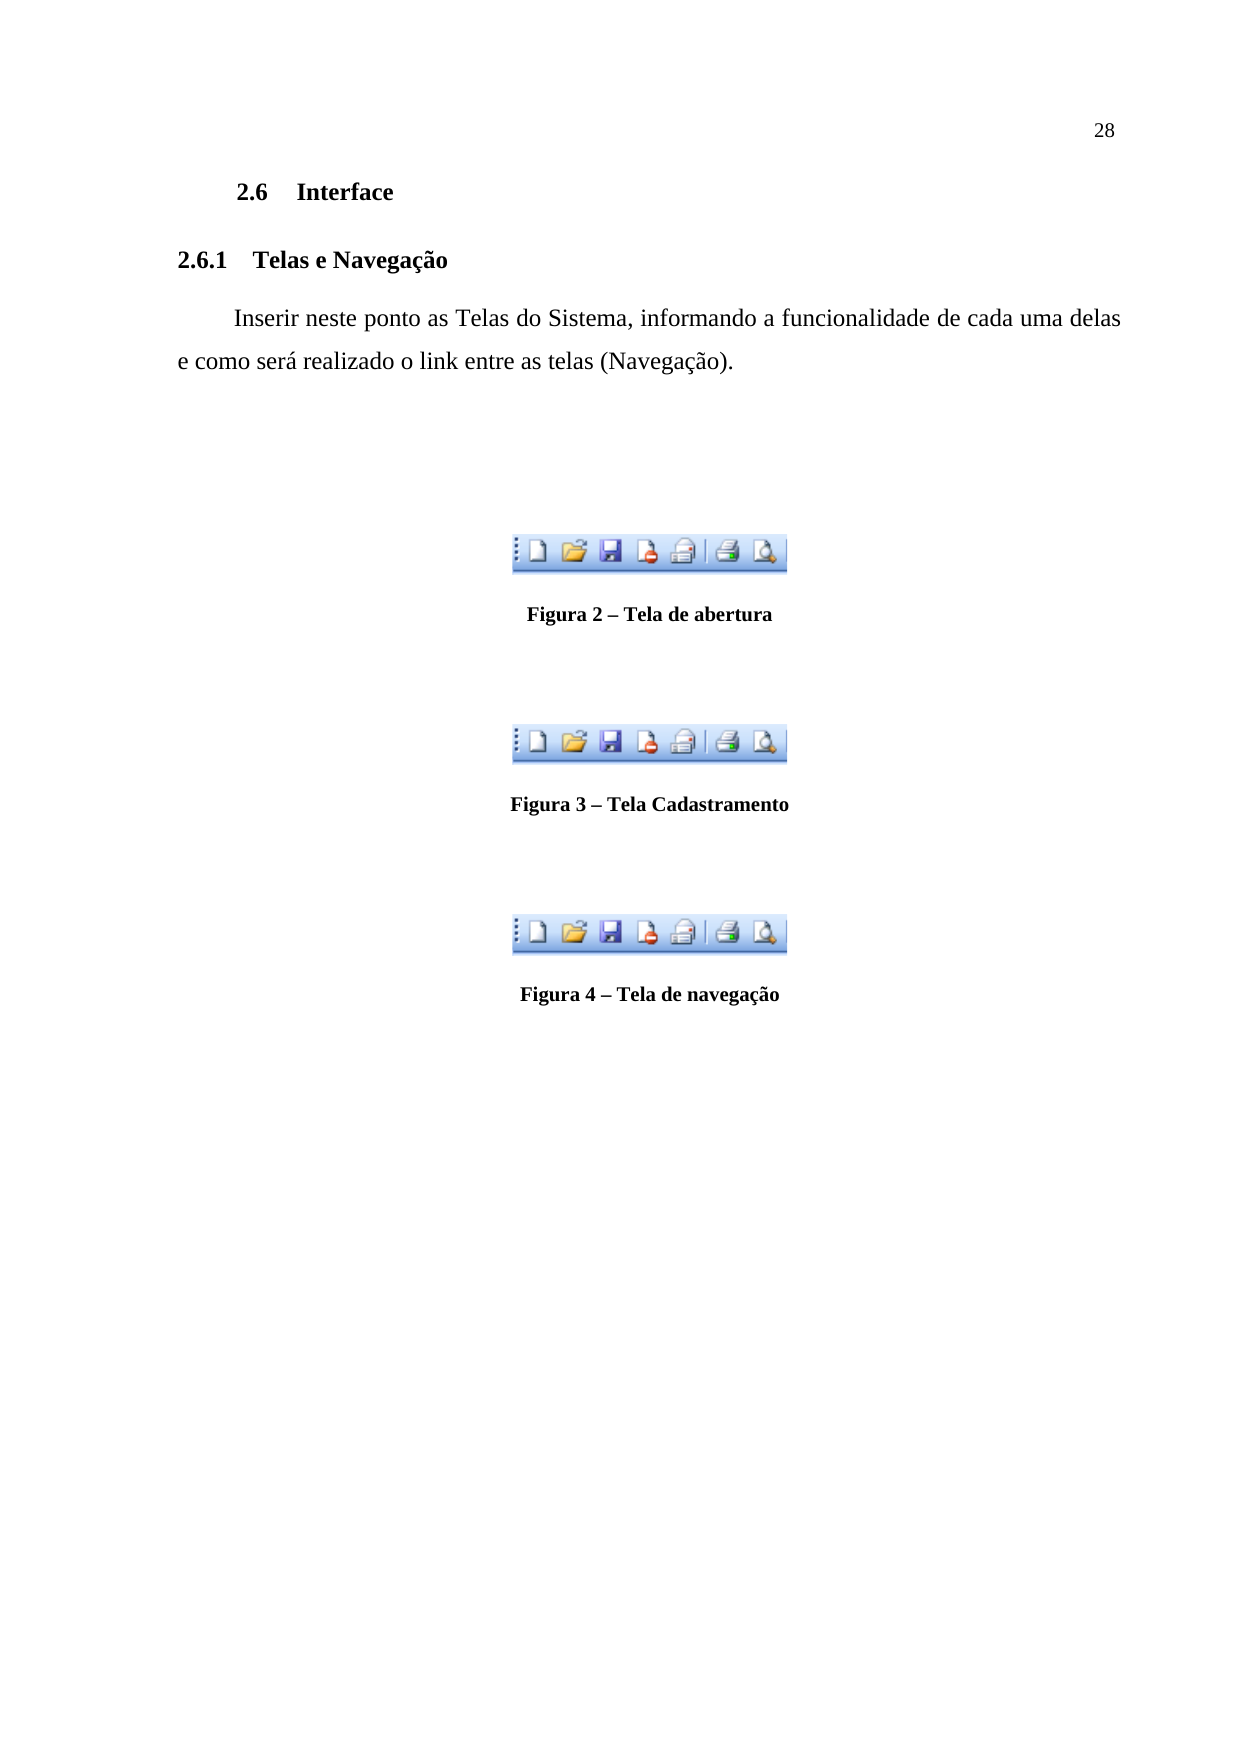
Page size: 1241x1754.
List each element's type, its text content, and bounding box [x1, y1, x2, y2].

text Inserir neste ponto as Telas do Sistema, informando a funcionalidade de cada uma delas e como será realizado o link entre as telas (Navegação). [177, 303, 1122, 375]
picture [512, 914, 788, 956]
text Telas e Navegação [177, 245, 1122, 274]
text Interface [236, 177, 1122, 206]
picture [512, 724, 788, 765]
picture [512, 534, 788, 575]
